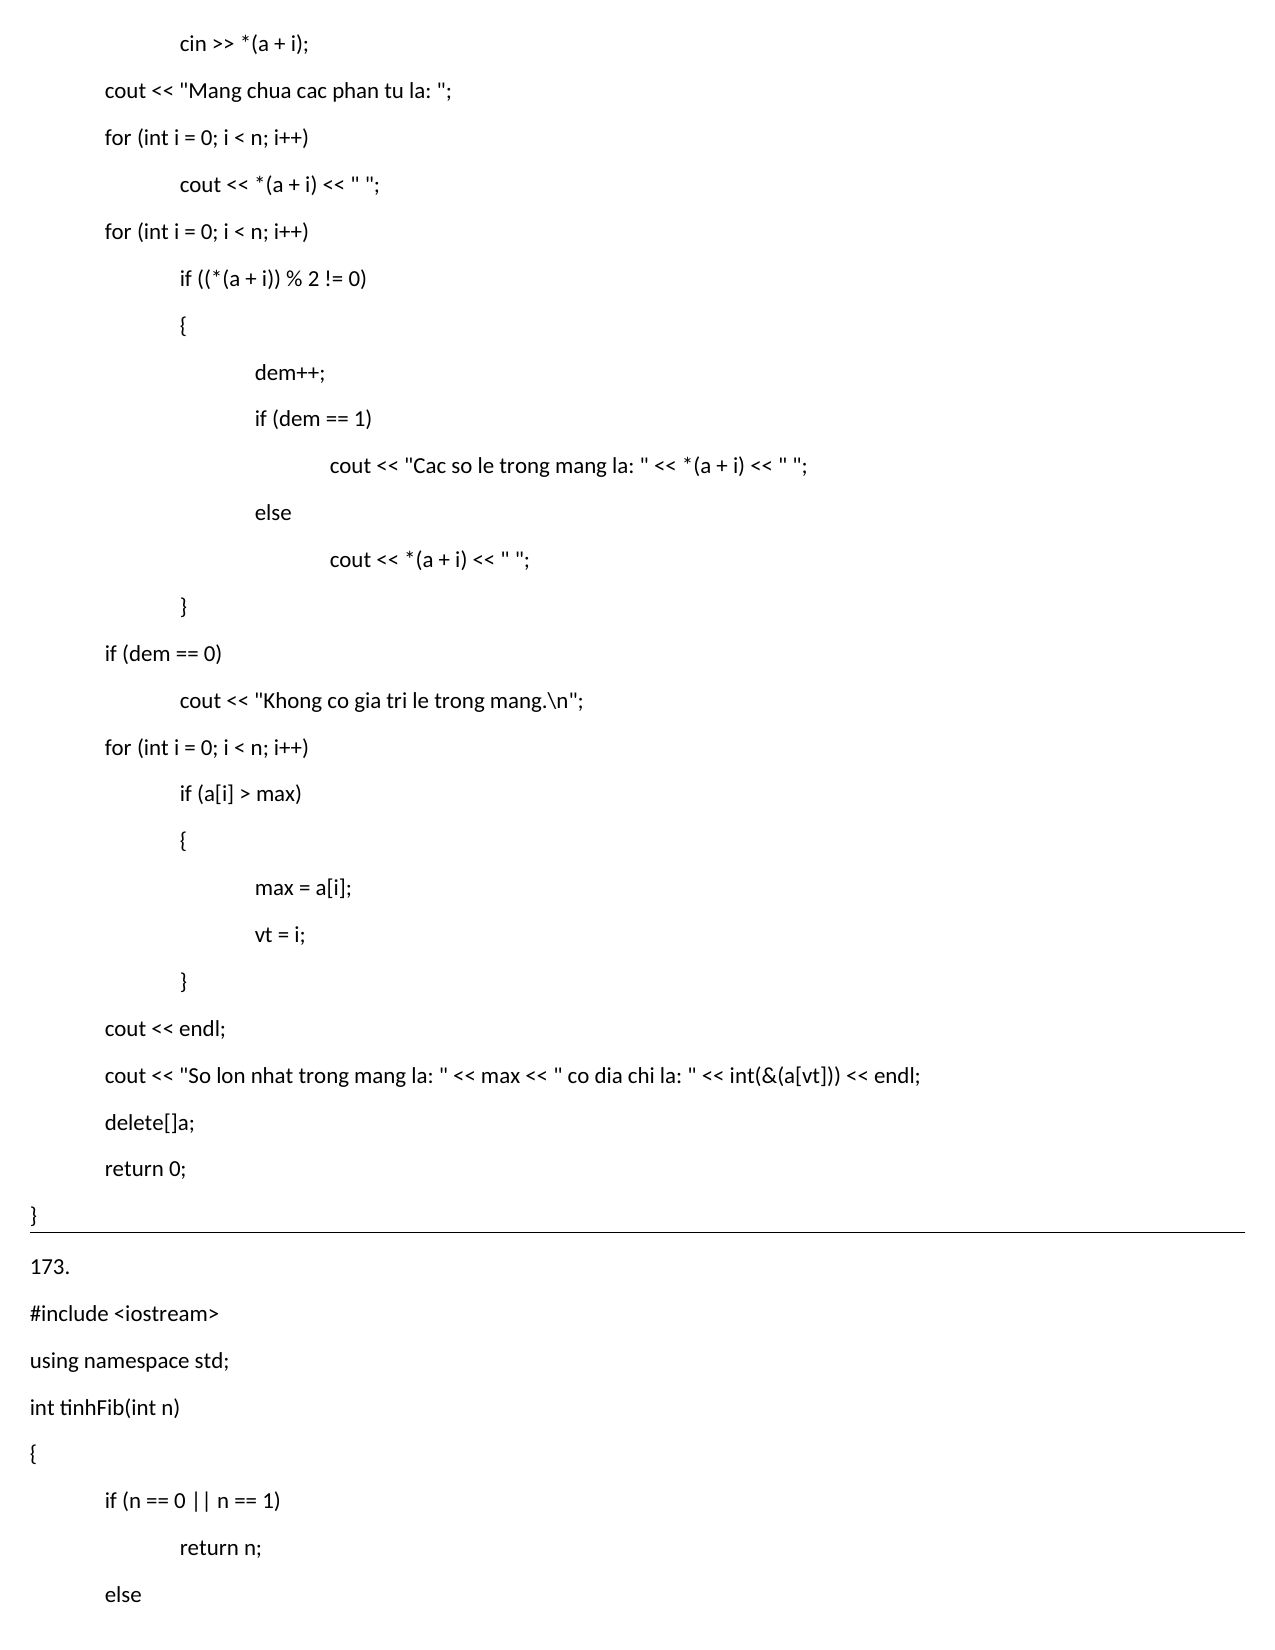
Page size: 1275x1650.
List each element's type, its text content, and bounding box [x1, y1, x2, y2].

text cout << "Khong co gia tri le trong mang.\n"; [29, 686, 1245, 714]
text if (dem == 1) [29, 404, 1245, 433]
text dem++; [29, 358, 1245, 386]
text cin >> *(a + i); [29, 29, 1245, 58]
text using namespace std; [29, 1346, 1245, 1374]
text cout << "Mang chua cac phan tu la: "; [29, 76, 1245, 104]
text { [29, 311, 1245, 339]
text 173. [29, 1252, 1245, 1280]
text } [29, 592, 1245, 620]
text if (a[i] > max) [29, 779, 1245, 808]
text max = a[i]; [29, 873, 1245, 901]
text for (int i = 0; i < n; i++) [29, 217, 1245, 245]
text { [29, 1439, 1245, 1467]
text return 0; [29, 1154, 1245, 1183]
text #include <iostream> [29, 1299, 1245, 1327]
text cout << "So lon nhat trong mang la: " << max << " co dia chi la: " << int(&(a[vt])) << endl; [29, 1061, 1245, 1089]
text vt = i; [29, 920, 1245, 948]
text cout << endl; [29, 1014, 1245, 1042]
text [29, 123, 1245, 151]
text cout << *(a + i) << " "; [29, 170, 1245, 198]
text { [29, 826, 1245, 854]
text } [29, 967, 1245, 995]
text cout << "Cac so le trong mang la: " << *(a + i) << " "; [29, 451, 1245, 479]
text if (dem == 0) [29, 639, 1245, 667]
text return n; [29, 1533, 1245, 1561]
text for (int i = 0; i < n; i++) [29, 733, 1245, 761]
text if (n == 0 || n == 1) [29, 1486, 1245, 1514]
text delete[]a; [29, 1108, 1245, 1136]
text cout << *(a + i) << " "; [29, 545, 1245, 573]
text else [29, 498, 1245, 526]
text int tinhFib(int n) [29, 1393, 1245, 1421]
text } [29, 1201, 1245, 1233]
text else [29, 1580, 1245, 1608]
text if ((*(a + i)) % 2 != 0) [29, 264, 1245, 292]
